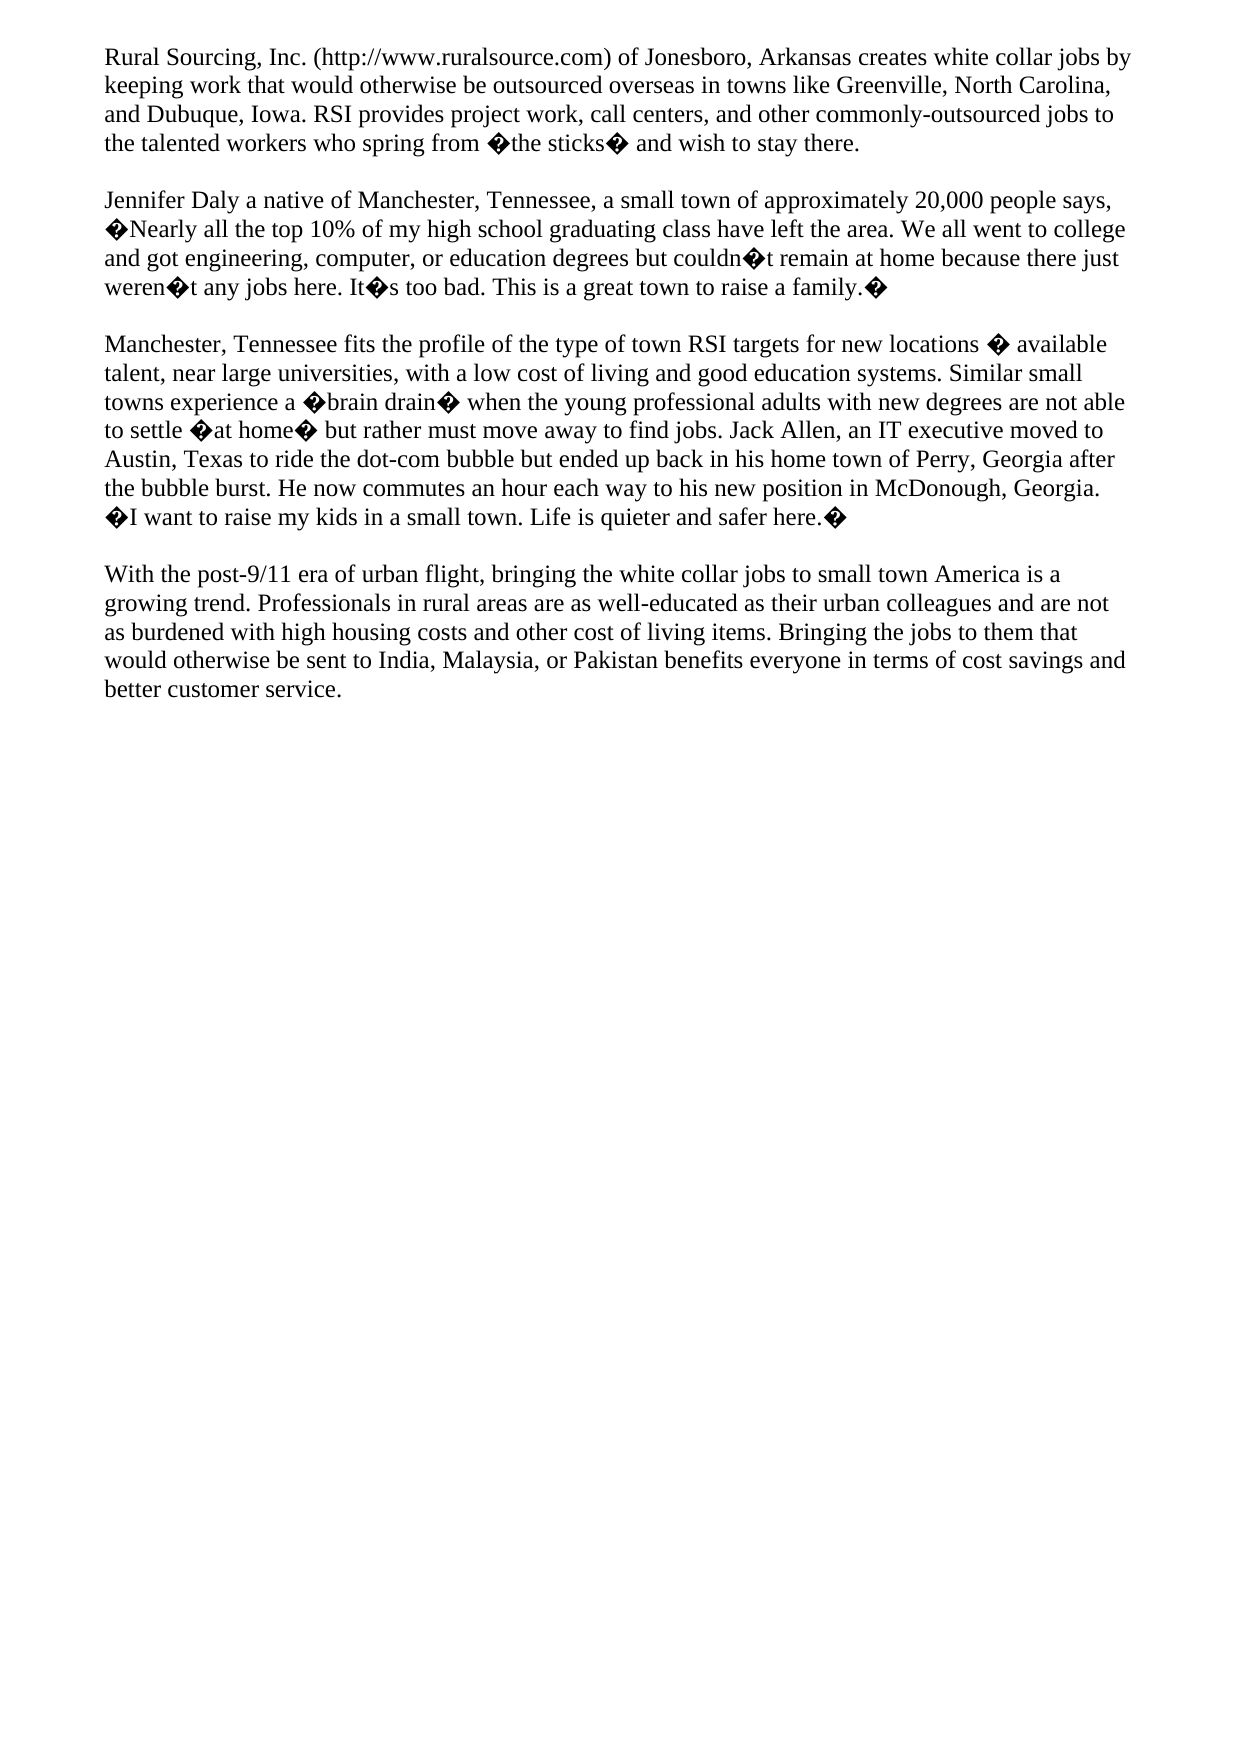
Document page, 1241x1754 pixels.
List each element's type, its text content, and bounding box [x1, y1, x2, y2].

text Jennifer Daly a native of Manchester, Tennessee, a small town of approximately 20,000 people says, �Nearly all the top 10% of my high school graduating class have left the area. We all went to college and got engineering, computer, or education degrees but couldn�t remain at home because there just weren�t any jobs here. It�s too bad. This is a great town to raise a family.� [104, 185, 1136, 300]
text With the post-9/11 era of urban flight, bringing the white collar jobs to small town America is a growing trend. Professionals in rural areas are as well-educated as their urban colleagues and are not as burdened with high housing costs and other cost of living items. Bringing the jobs to them that would otherwise be sent to India, Malaysia, or Pakistan benefits everyone in terms of cost savings and better customer service. [104, 559, 1136, 703]
text Rural Sourcing, Inc. (http://www.ruralsource.com) of Jonesboro, Arkansas creates white collar jobs by keeping work that would otherwise be outsourced overseas in towns like Greenville, North Carolina, and Dubuque, Iowa. RSI provides project work, call centers, and other commonly-outsourced jobs to the talented workers who spring from �the sticks� and wish to stay there. [104, 42, 1136, 157]
text Manchester, Tennessee fits the profile of the type of town RSI targets for new locations � available talent, near large universities, with a low cost of living and good education systems. Similar small towns experience a �brain drain� when the young professional adults with new degrees are not able to settle �at home� but rather must move away to find jobs. Jack Allen, an IT executive moved to Austin, Texas to ride the dot-com bubble but ended up back in his home town of Perry, Georgia after the bubble burst. He now commutes an hour each way to his new position in McDonough, Georgia. �I want to raise my kids in a small town. Life is quieter and safer here.� [104, 329, 1136, 530]
